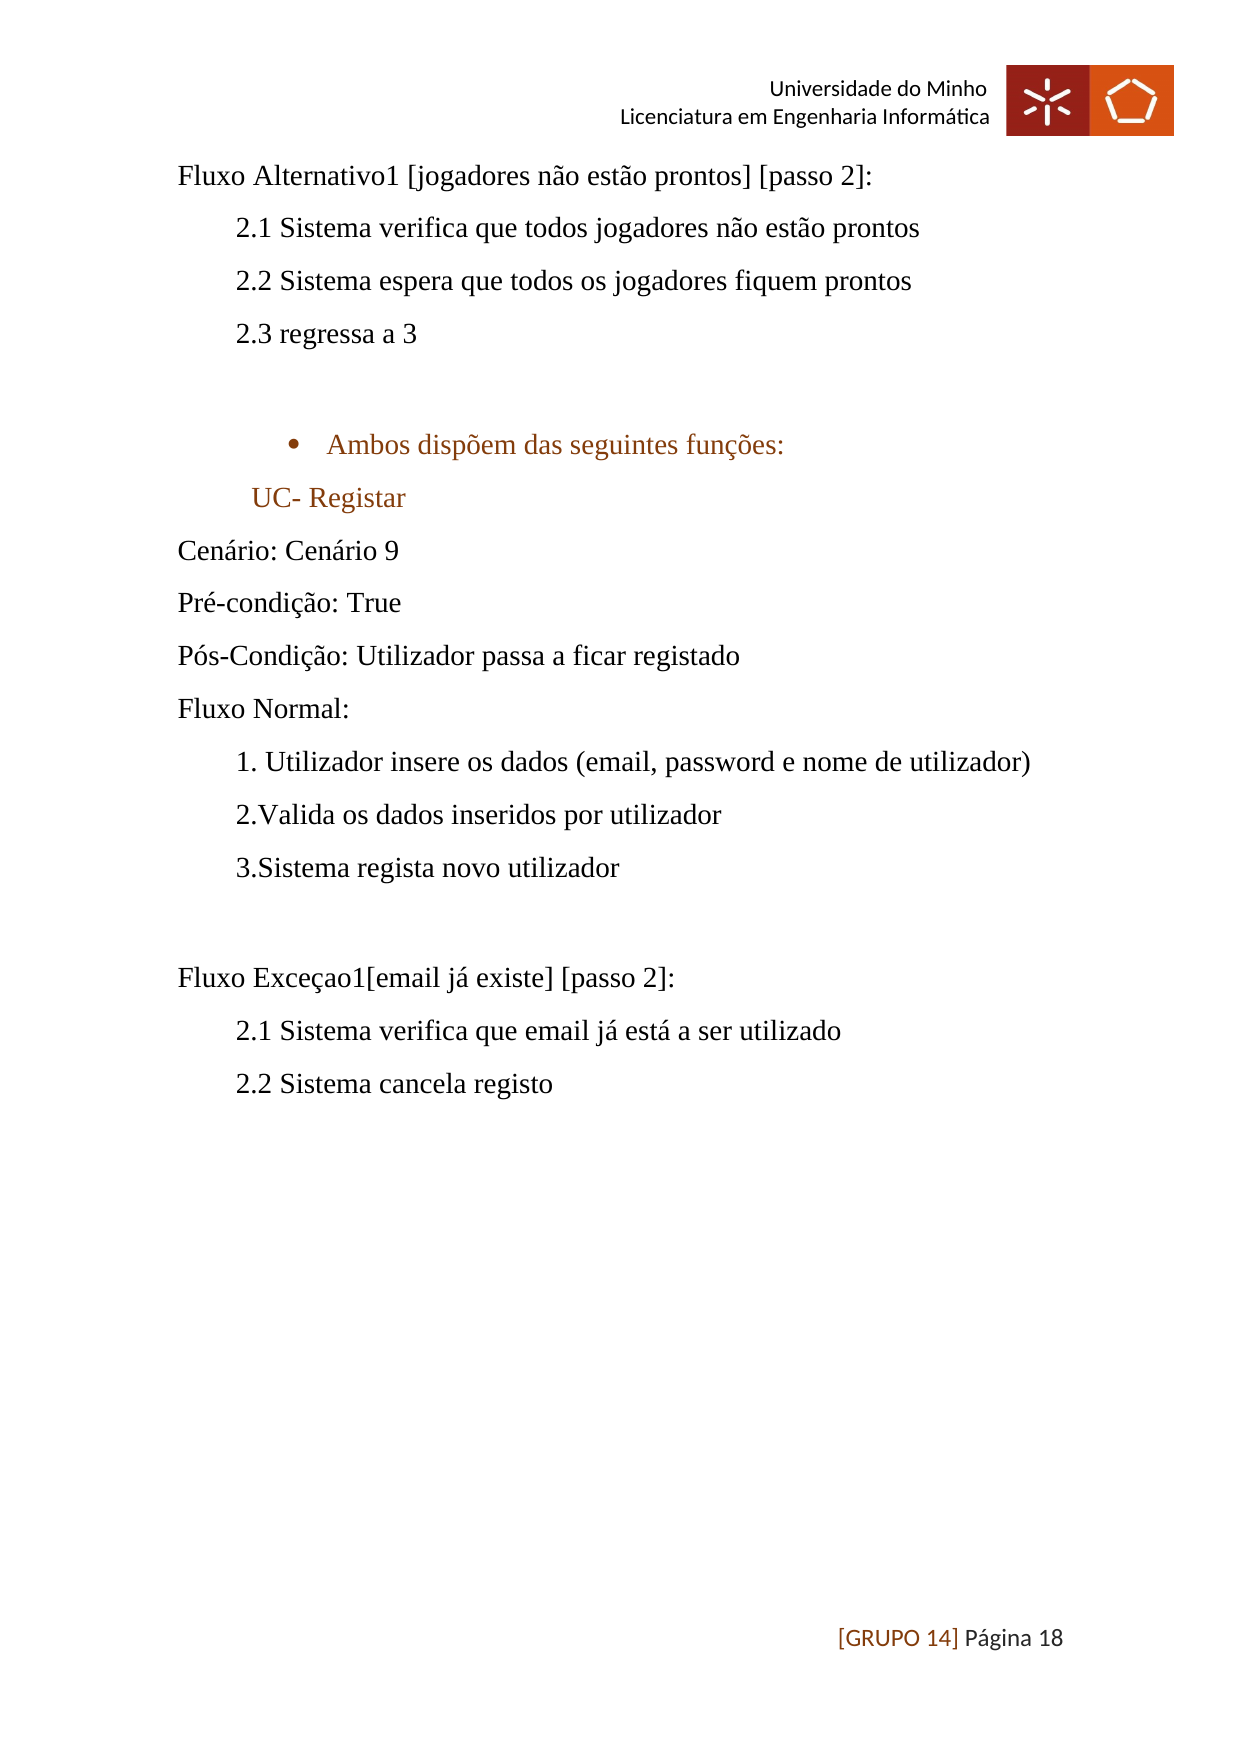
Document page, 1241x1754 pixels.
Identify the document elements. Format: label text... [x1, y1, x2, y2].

text 2.2 Sistema espera que todos os jogadores fiquem prontos [177, 263, 1063, 297]
text Fluxo Normal: [177, 691, 1063, 725]
text Cenário: Cenário 9 [177, 533, 1063, 566]
list Ambos dispõem das seguintes funções: [288, 427, 1063, 461]
text UC- Registar [251, 480, 1063, 513]
text 1. Utilizador insere os dados (email, password e nome de utilizador) [177, 744, 1063, 778]
text 2.2 Sistema cancela registo [177, 1066, 1063, 1100]
text 2.1 Sistema verifica que todos jogadores não estão prontos [177, 211, 1063, 244]
text 2.Valida os dados inseridos por utilizador [177, 797, 1063, 830]
picture [1006, 65, 1174, 136]
text Fluxo Exceçao1[email já existe] [passo 2]: [177, 961, 1063, 994]
text Pré-condição: True [177, 586, 1063, 619]
text Pós-Condição: Utilizador passa a ficar registado [177, 638, 1063, 672]
text 3.Sistema regista novo utilizador [177, 850, 1063, 883]
text 2.1 Sistema verifica que email já está a ser utilizado [177, 1013, 1063, 1047]
text Fluxo Alternativo1 [jogadores não estão prontos] [passo 2]: [177, 158, 1063, 191]
text 2.3 regressa a 3 [177, 316, 1063, 350]
